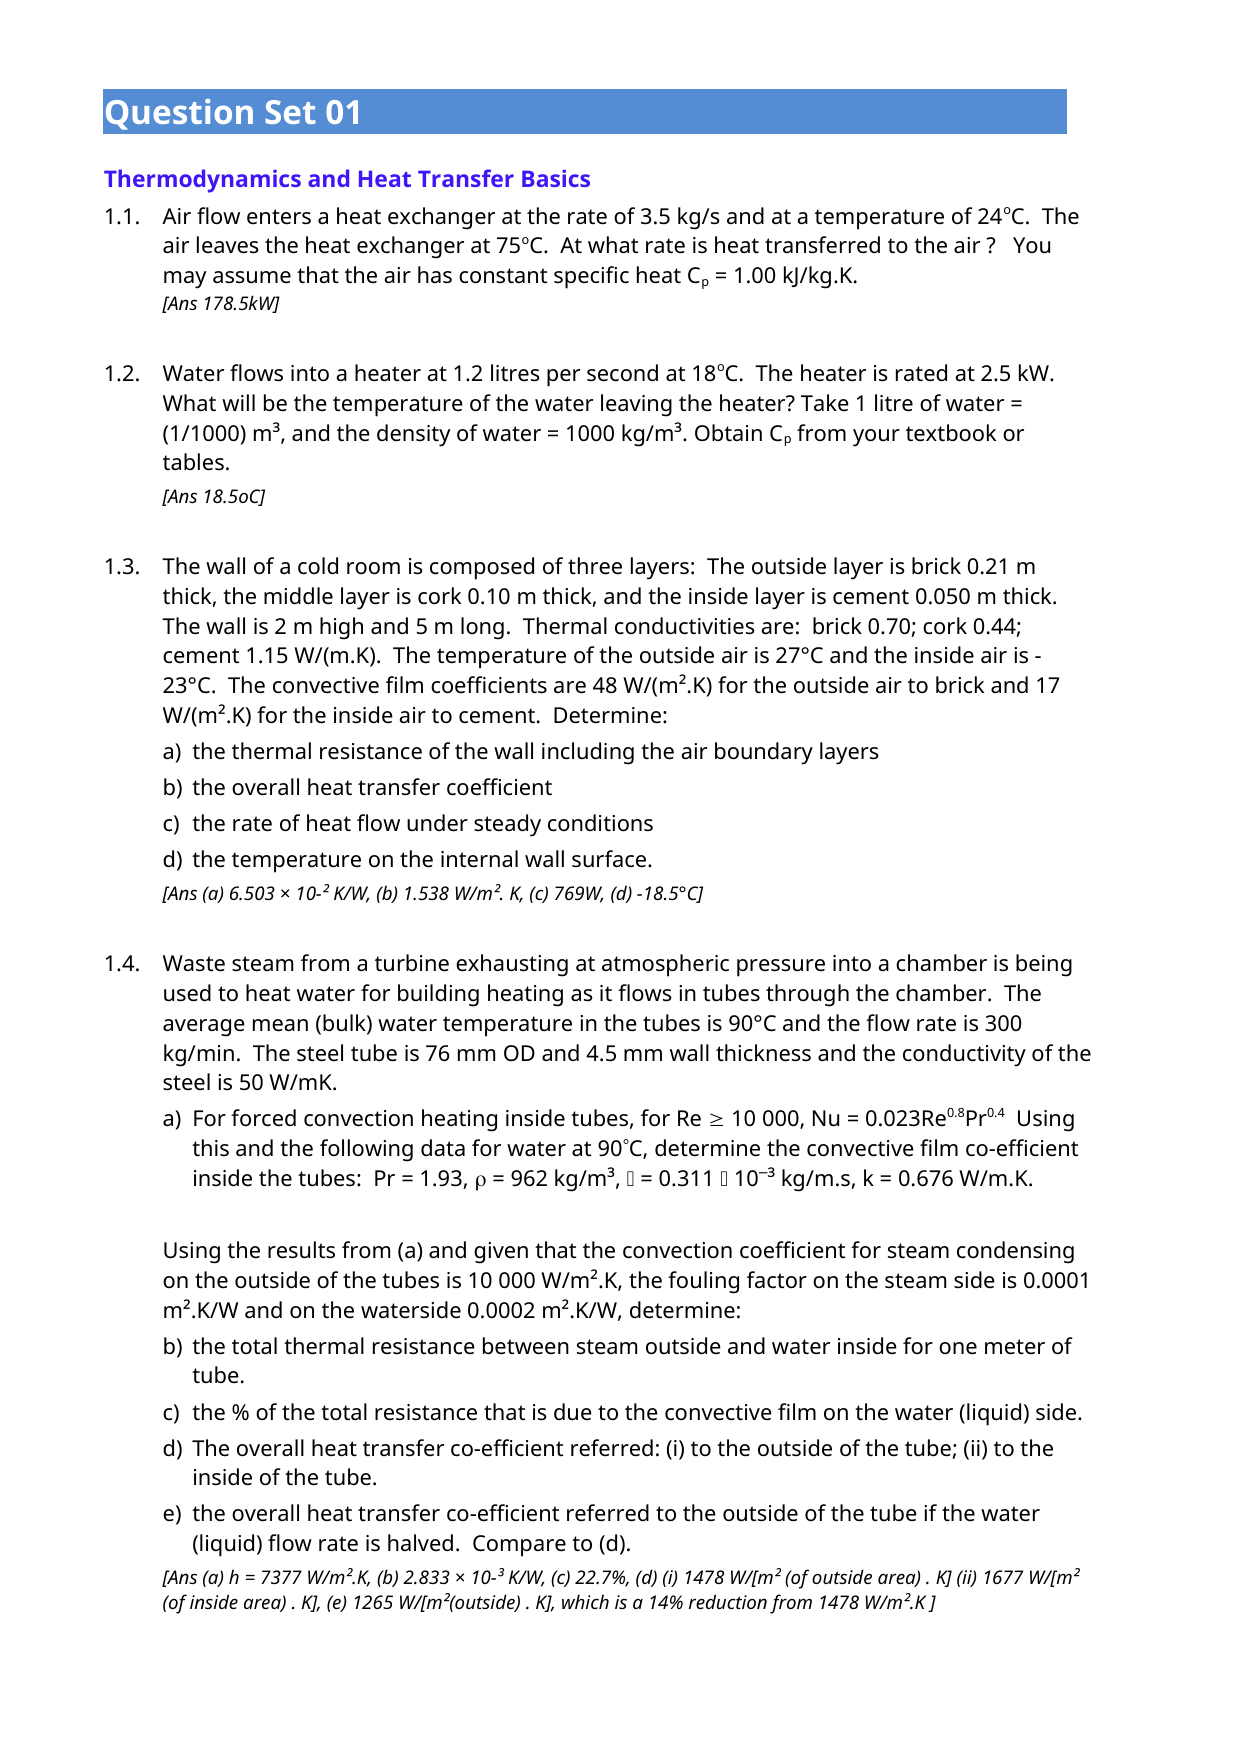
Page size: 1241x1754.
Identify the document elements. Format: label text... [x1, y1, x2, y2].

text e) the overall heat transfer co-efficient referred to the outside of the tube if the water (liquid) flow rate is halved. Compare to (d). [162, 1498, 1093, 1558]
text a) the thermal resistance of the wall including the air boundary layers [162, 736, 1093, 766]
text [Ans (a) h = 7377 W/m².K, (b) 2.833 × 10-³ K/W, (c) 22.7%, (d) (i) 1478 W/[m² (of outside area) . K] (ii) 1677 W/[m² (of inside area) . K], (e) 1265 W/[m²(outside) . K], which is a 14% reduction from 1478 W/m².K ] [162, 1564, 1093, 1615]
text Using the results from (a) and given that the convection coefficient for steam condensing on the outside of the tubes is 10 000 W/m².K, the fouling factor on the steam side is 0.0001 m².K/W and on the waterside 0.0002 m².K/W, determine: [162, 1235, 1093, 1324]
list The wall of a cold room is composed of three layers: The outside layer is brick 0.21 m thick, the middle layer is cork 0.10 m thick, and the inside layer is cement 0.050 m thick. The wall is 2 m high and 5 m long. Thermal conductivities are: brick 0.70; cork 0.44; cement 1.15 W/(m.K). The temperature of the outside air is 27°C and the inside air is -23°C. The convective film coefficients are 48 W/(m².K) for the outside air to brick and 17 W/(m².K) for the inside air to cement. Determine: [103, 551, 1093, 730]
text b) the overall heat transfer coefficient [162, 772, 1093, 802]
text b) the total thermal resistance between steam outside and water inside for one meter of tube. [162, 1331, 1093, 1390]
text a) For forced convection heating inside tubes, for Re 10 000, Nu = 0.023Re0.8Pr0.4 Using this and the following data for water at 90C, determine the convective film co-efficient inside the tubes: Pr = 1.93, = 962 kg/m³, = 0.311 10¯³ kg/m.s, k = 0.676 W/m.K. [162, 1103, 1093, 1193]
subtitle Question Set 01 [103, 89, 1067, 134]
subtitle Thermodynamics and Heat Transfer Basics [103, 163, 1067, 194]
text [Ans 18.5oC] [162, 483, 1067, 509]
text c) the % of the total resistance that is due to the convective film on the water (liquid) side. [162, 1396, 1093, 1426]
text c) the rate of heat flow under steady conditions [162, 808, 1093, 838]
list Water flows into a heater at 1.2 litres per second at 18oC. The heater is rated at 2.5 kW. What will be the temperature of the water leaving the heater? Take 1 litre of water = (1/1000) m³, and the density of water = 1000 kg/m³. Obtain Cp from your textbook or tables. [103, 358, 1093, 477]
text d) the temperature on the internal wall surface. [162, 844, 1093, 874]
text [Ans (a) 6.503 × 10-² K/W, (b) 1.538 W/m². K, (c) 769W, (d) -18.5°C] [103, 880, 1093, 906]
text d) The overall heat transfer co-efficient referred: (i) to the outside of the tube; (ii) to the inside of the tube. [162, 1432, 1093, 1492]
list Waste steam from a turbine exhausting at atmospheric pressure into a chamber is being used to heat water for building heating as it flows in tubes through the chamber. The average mean (bulk) water temperature in the tubes is 90°C and the flow rate is 300 kg/min. The steel tube is 76 mm OD and 4.5 mm wall thickness and the conductivity of the steel is 50 W/mK. [103, 948, 1093, 1097]
list Air flow enters a heat exchanger at the rate of 3.5 kg/s and at a temperature of 24oC. The air leaves the heat exchanger at 75oC. At what rate is heat transferred to the air ? You may assume that the air has constant specific heat Cp = 1.00 kJ/kg.K. [Ans 178.5kW] [103, 201, 1093, 316]
